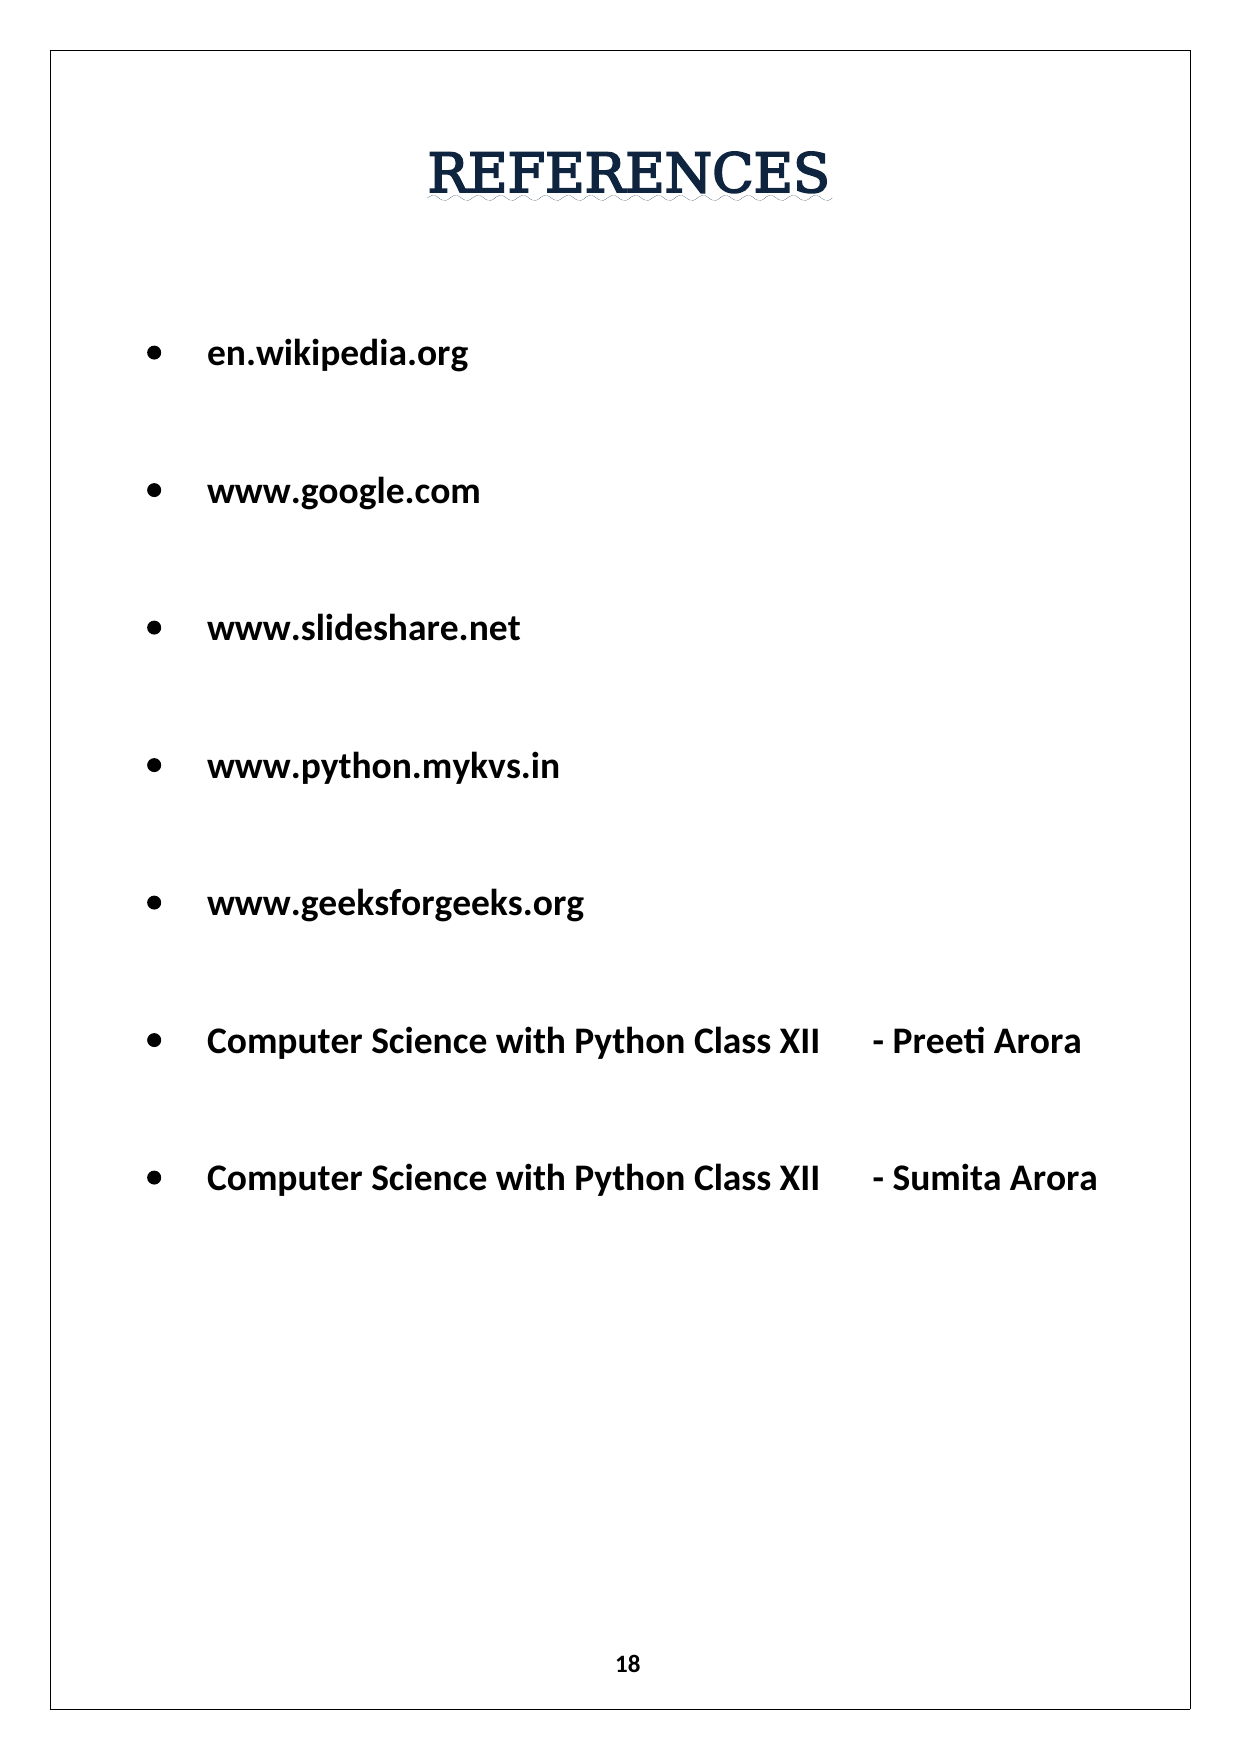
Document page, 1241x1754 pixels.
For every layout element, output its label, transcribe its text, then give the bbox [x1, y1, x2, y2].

list www.geeksforgeeks.org [148, 879, 1169, 925]
list www.python.mykvs.in [148, 742, 1169, 788]
list en.wikipedia.org [148, 329, 1169, 375]
text 18 [89, 1648, 1166, 1679]
list www.google.com [148, 467, 1169, 513]
list Computer Science with Python Class XII - Sumita Arora [148, 1154, 1169, 1200]
list Computer Science with Python Class XII - Preeti Arora [148, 1017, 1169, 1063]
list www.slideshare.net [148, 604, 1169, 650]
text REFERENCES [89, 138, 1169, 203]
